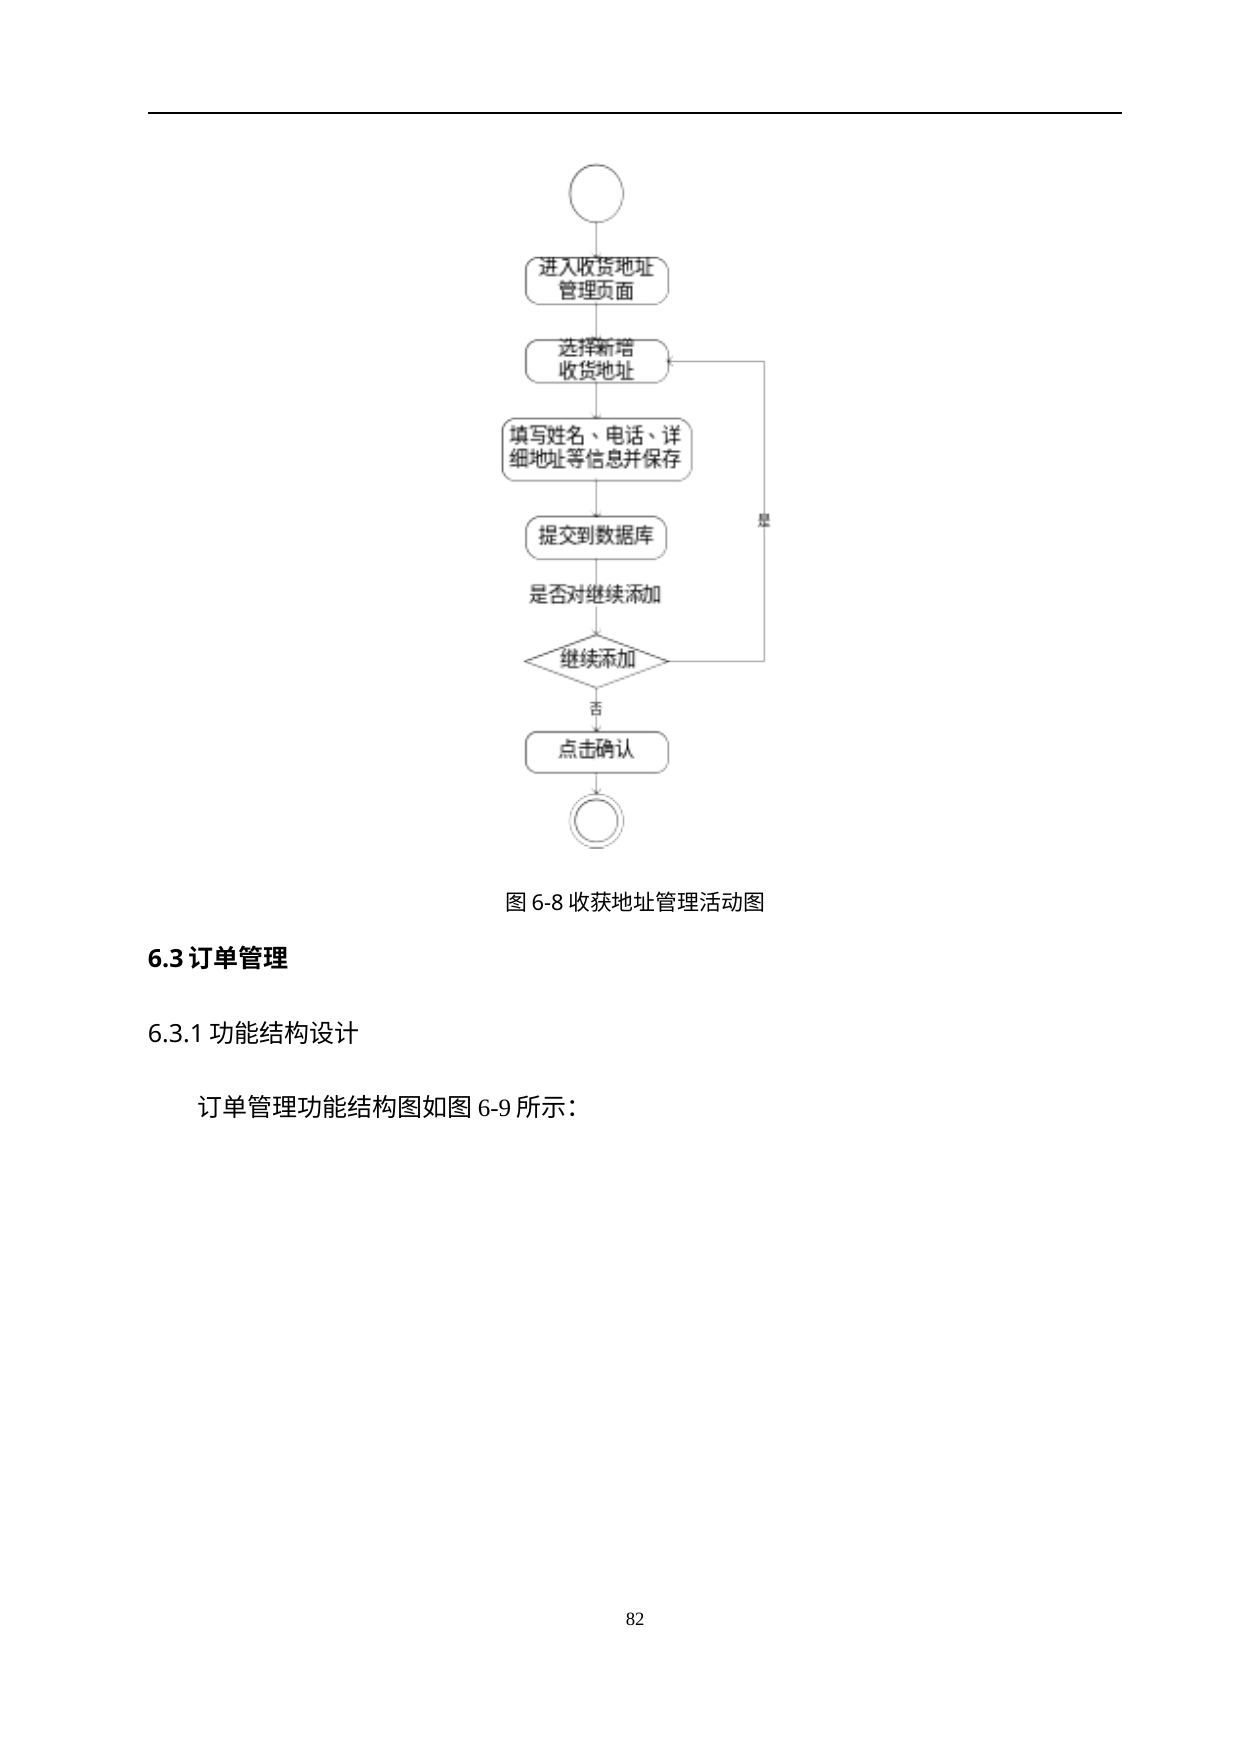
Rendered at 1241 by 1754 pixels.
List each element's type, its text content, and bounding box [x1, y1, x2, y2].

text 6.3.1功能结构设计 [148, 999, 1122, 1064]
text 图6-8收获地址管理活动图 [148, 884, 1122, 917]
text 6.3订单管理 [148, 924, 1122, 989]
text 订单管理功能结构图如图6-9所示： [148, 1073, 1122, 1138]
